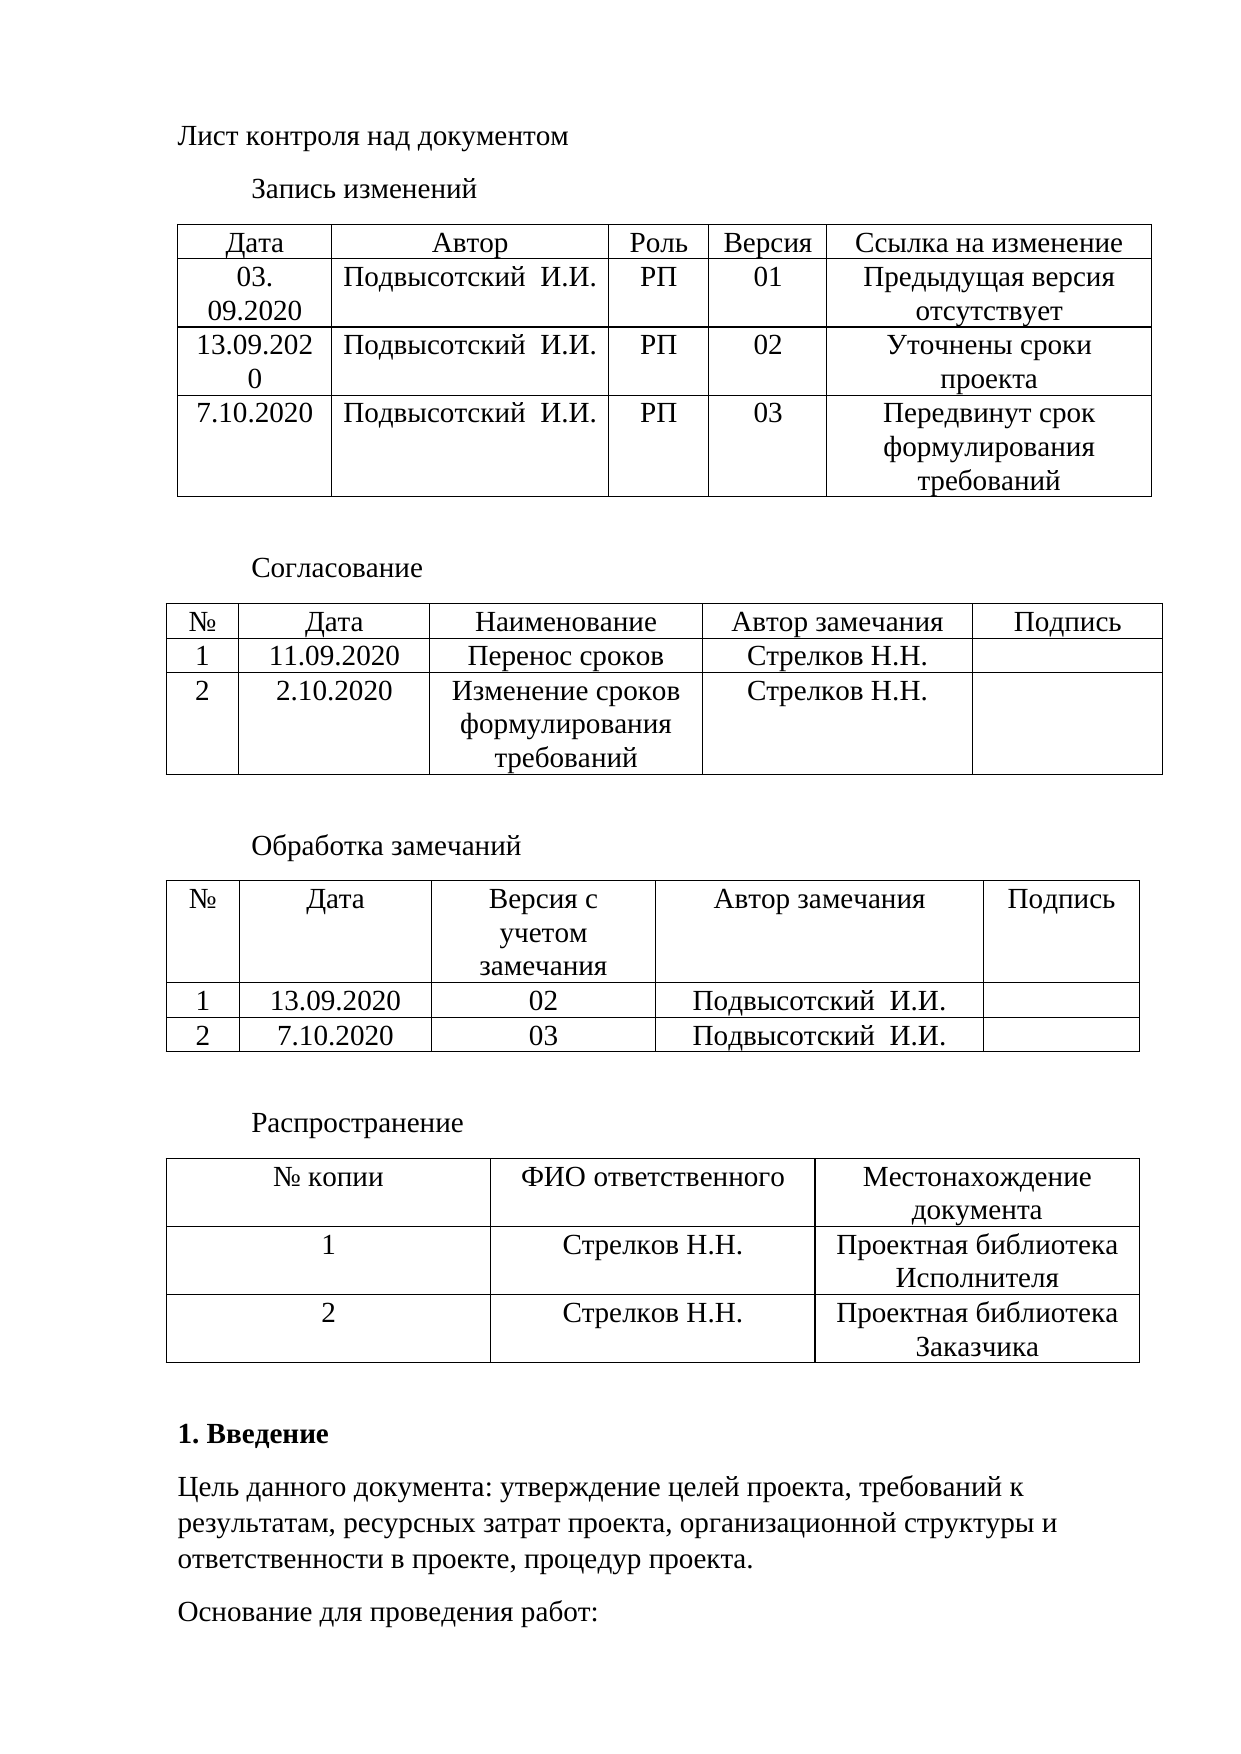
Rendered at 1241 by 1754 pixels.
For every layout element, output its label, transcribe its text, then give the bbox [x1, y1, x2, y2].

table_cell 03 [432, 1018, 655, 1051]
table_cell Проектная библиотека Заказчика [816, 1295, 1139, 1362]
table_cell [984, 983, 1139, 1017]
table_header Ссылка на изменение [827, 225, 1151, 258]
table_header Дата [240, 881, 431, 982]
table_header Дата [178, 225, 331, 258]
table_header № [167, 881, 239, 982]
table_cell Уточнены сроки проекта [827, 328, 1151, 394]
table_cell [973, 639, 1162, 672]
table_header ФИО ответственного [491, 1159, 814, 1226]
table_cell 1 [167, 983, 239, 1017]
table_cell 1 [167, 1227, 490, 1294]
table_cell 03.09.2020 [178, 259, 331, 326]
text Обработка замечаний [177, 828, 1152, 861]
text Лист контроля над документом [177, 118, 1152, 152]
table_cell 2.10.2020 [239, 673, 429, 774]
table_cell Стрелков Н.Н. [491, 1295, 814, 1362]
table_cell 11.09.2020 [239, 639, 429, 672]
table_cell Изменение сроков формулирования требований [430, 673, 702, 774]
table_cell [984, 1018, 1139, 1051]
table_cell 2 [167, 1018, 239, 1051]
table_cell Стрелков Н.Н. [703, 673, 972, 774]
table_header № [167, 604, 238, 637]
table_header Версия [709, 225, 826, 258]
table_header Дата [239, 604, 429, 637]
table_cell Перенос сроков [430, 639, 702, 672]
table_cell 2 [167, 673, 238, 774]
table_cell 01 [709, 259, 826, 326]
table_cell Передвинут срок формулирования требований [827, 396, 1151, 496]
table_cell Подвысотский И.И. [332, 396, 608, 496]
text Основание для проведения работ: [177, 1594, 1152, 1628]
text Распространение [177, 1105, 1152, 1139]
table_header № копии [167, 1159, 490, 1226]
table_cell 2 [167, 1295, 490, 1362]
table_cell Подвысотский И.И. [332, 328, 608, 394]
table_header Подпись [973, 604, 1162, 637]
table_header Версия с учетом замечания [432, 881, 655, 982]
table_header Роль [609, 225, 708, 258]
text Согласование [177, 550, 1152, 584]
table_cell Подвысотский И.И. [656, 1018, 983, 1051]
table_cell 13.09.2020 [240, 983, 431, 1017]
table_cell Предыдущая версия отсутствует [827, 259, 1151, 326]
table_header Автор замечания [656, 881, 983, 982]
table_cell Стрелков Н.Н. [491, 1227, 814, 1294]
table_cell 7.10.2020 [178, 396, 331, 496]
table_header Местонахождение документа [816, 1159, 1139, 1226]
table_cell РП [609, 396, 708, 496]
table_cell 02 [432, 983, 655, 1017]
table_header Автор [332, 225, 608, 258]
table_cell 02 [709, 328, 826, 394]
table_cell Проектная библиотека Исполнителя [816, 1227, 1139, 1294]
table_cell [973, 673, 1162, 774]
table_cell 13.09.2020 [178, 328, 331, 394]
table_cell 03 [709, 396, 826, 496]
table_cell 1 [167, 639, 238, 672]
text Запись изменений [177, 171, 1152, 204]
text 1. Введение [177, 1416, 1152, 1450]
table_header Автор замечания [703, 604, 972, 637]
table_cell Стрелков Н.Н. [703, 639, 972, 672]
table_cell 7.10.2020 [240, 1018, 431, 1051]
table_header Подпись [984, 881, 1139, 982]
text Цель данного документа: утверждение целей проекта, требований к результатам, ресурсных затрат проекта, организационной структуры и ответственности в проекте, процедур проекта. [177, 1469, 1152, 1575]
table_cell Подвысотский И.И. [656, 983, 983, 1017]
table_header Наименование [430, 604, 702, 637]
table_cell РП [609, 328, 708, 394]
table_cell Подвысотский И.И. [332, 259, 608, 326]
table_cell РП [609, 259, 708, 326]
